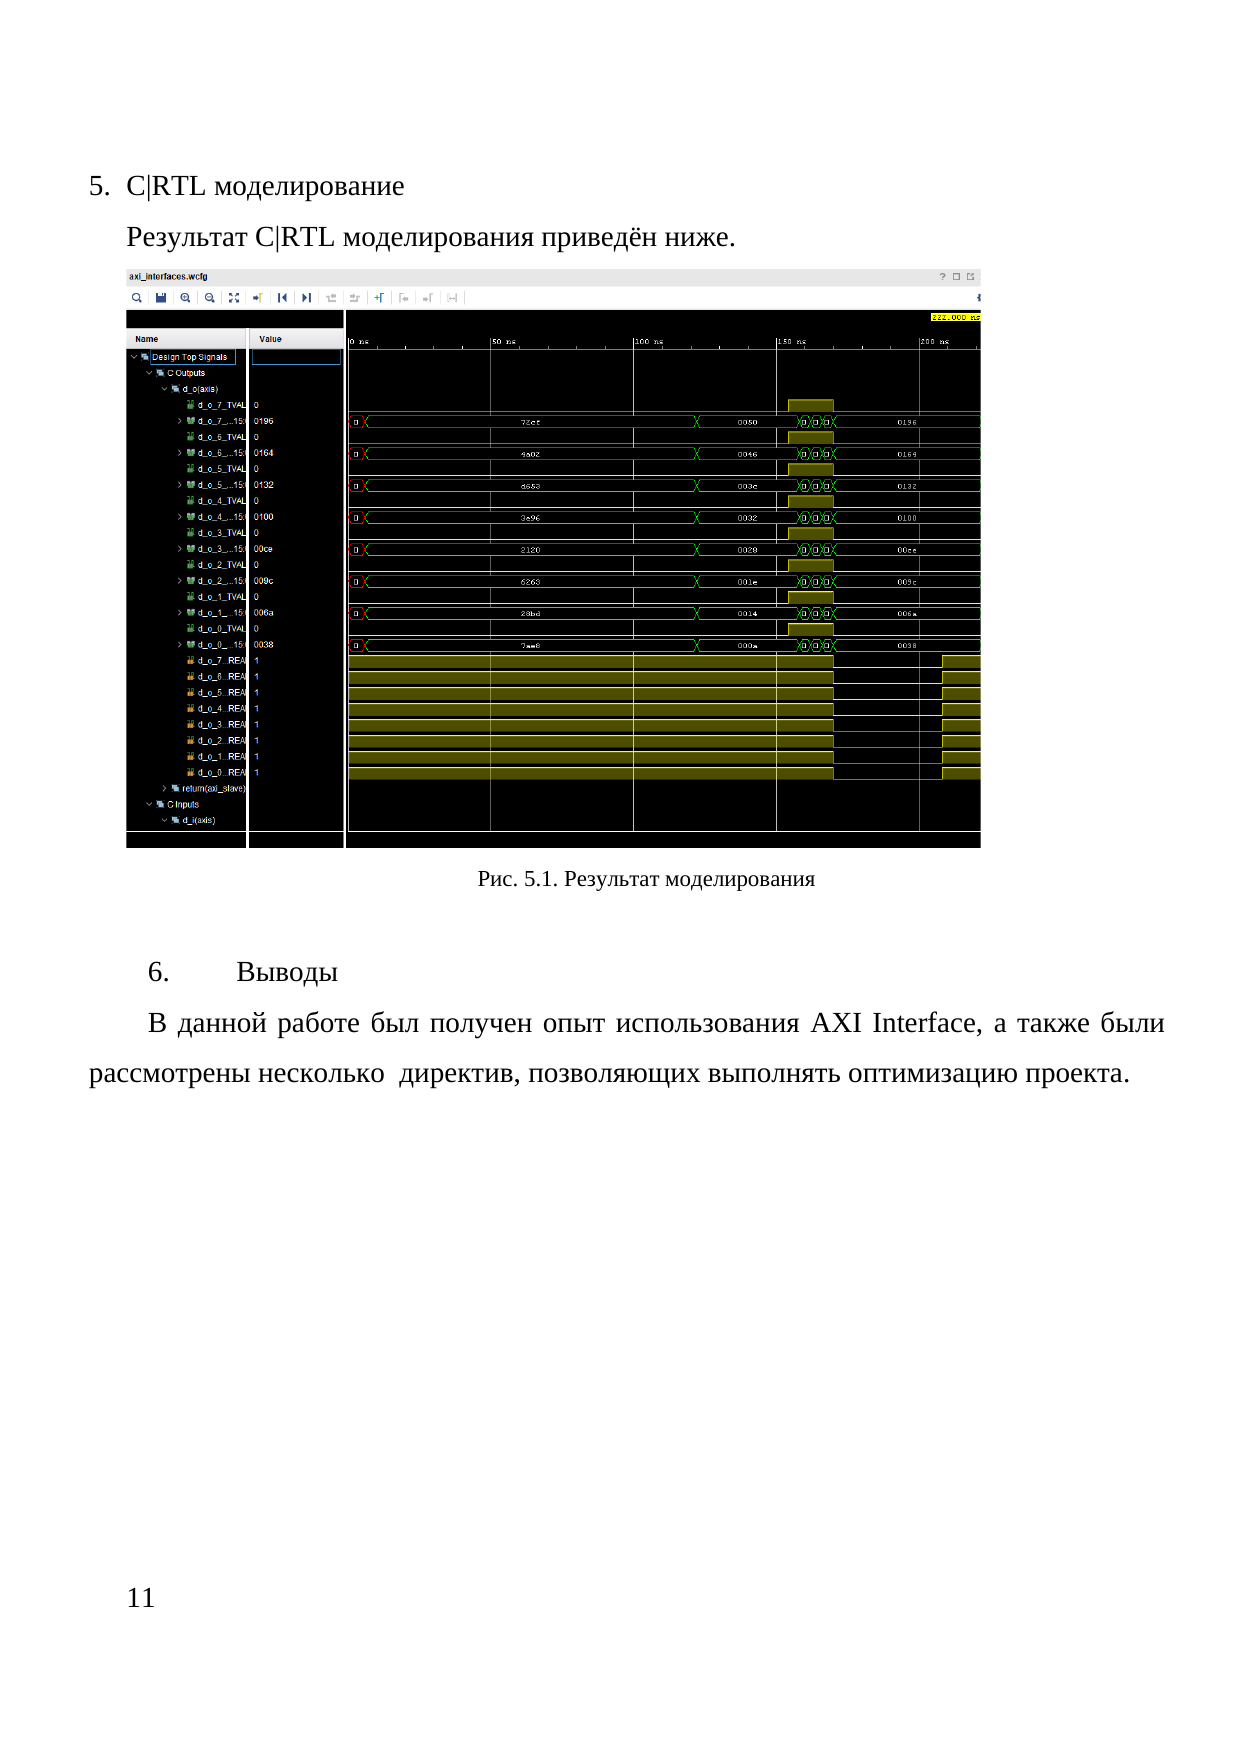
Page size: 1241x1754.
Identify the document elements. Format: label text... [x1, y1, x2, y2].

text Результат C|RTL моделирования приведён ниже. [89, 219, 1167, 252]
picture [126, 269, 981, 848]
list Выводы [148, 954, 1167, 988]
text В данной работе был получен опыт использования AXI Interface, а также были рассмотрены несколько директив, позволяющих выполнять оптимизацию проекта. [89, 1005, 1167, 1088]
list C|RTL моделирование [89, 168, 1167, 202]
text Рис. 5.1. Результат моделирования [89, 864, 1167, 891]
